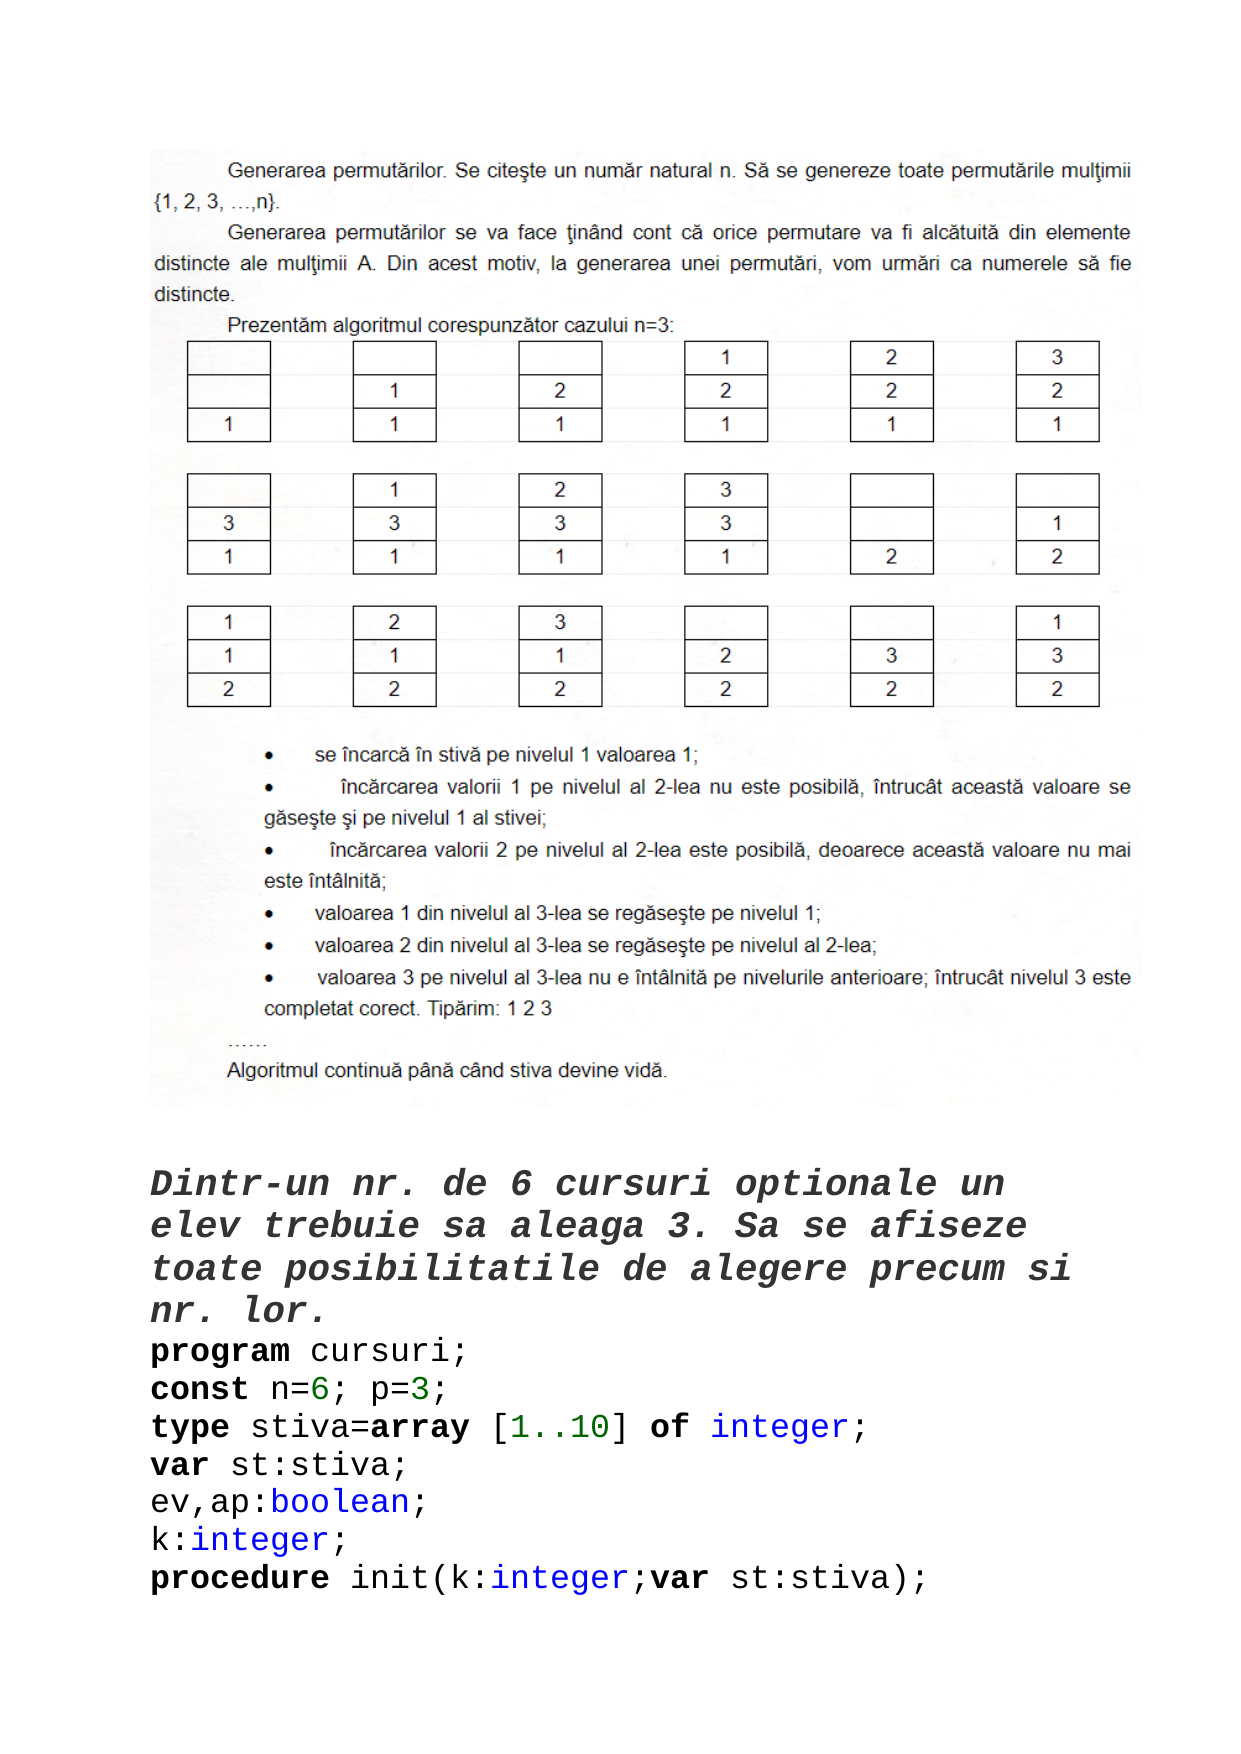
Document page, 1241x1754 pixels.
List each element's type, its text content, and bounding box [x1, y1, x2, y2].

text procedure init(k:integer;var st:stiva); [150, 1561, 1090, 1598]
text program cursuri; [150, 1334, 1090, 1372]
text const n=6; p=3; [150, 1372, 1090, 1409]
text var st:stiva; [150, 1447, 1090, 1485]
picture [150, 150, 1142, 1107]
text type stiva=array [1..10] of integer; [150, 1409, 1090, 1447]
text k:integer; [150, 1523, 1090, 1561]
text ev,ap:boolean; [150, 1485, 1090, 1523]
text Dintr-un nr. de 6 cursuri optionale un elev trebuie sa aleaga 3. Sa se afiseze toate posibilitatile de alegere precum si nr. lor. [330, 1164, 1090, 1334]
